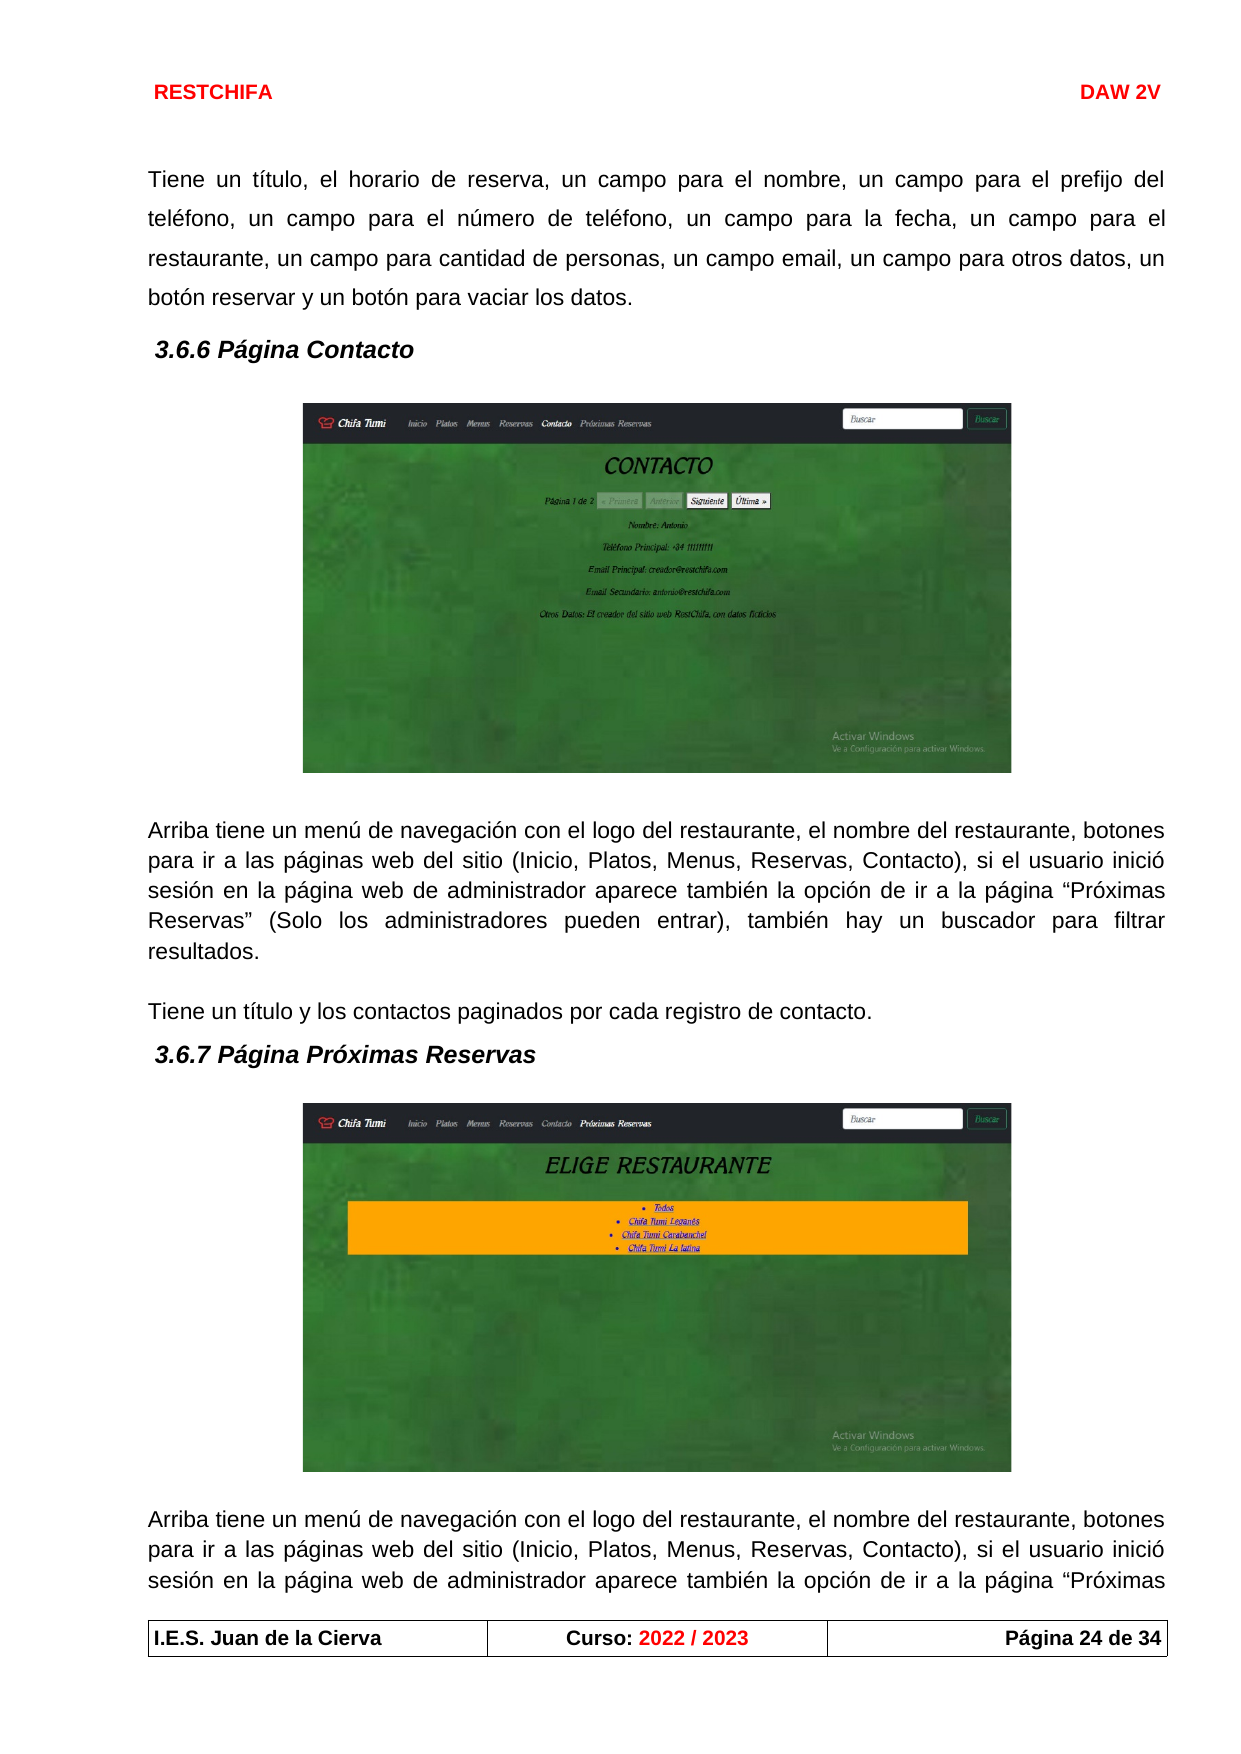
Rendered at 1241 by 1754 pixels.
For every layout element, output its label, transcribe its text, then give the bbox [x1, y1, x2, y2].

picture [302, 403, 1012, 773]
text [148, 1506, 1167, 1593]
subtitle Página Próximas Reservas [148, 1040, 1167, 1069]
subtitle Página Contacto [148, 335, 1167, 364]
picture [302, 1103, 1012, 1472]
text Tiene un título, el horario de reserva, un campo para el nombre, un campo para el prefijo del teléfono, un campo para el número de teléfono, un campo para la fecha, un campo para el restaurante, un campo para cantidad de personas, un campo email, un campo para otros datos, un botón reservar y un botón para vaciar los datos. [148, 166, 1167, 311]
text Tiene un título y los contactos paginados por cada registro de contacto. [148, 998, 1167, 1024]
